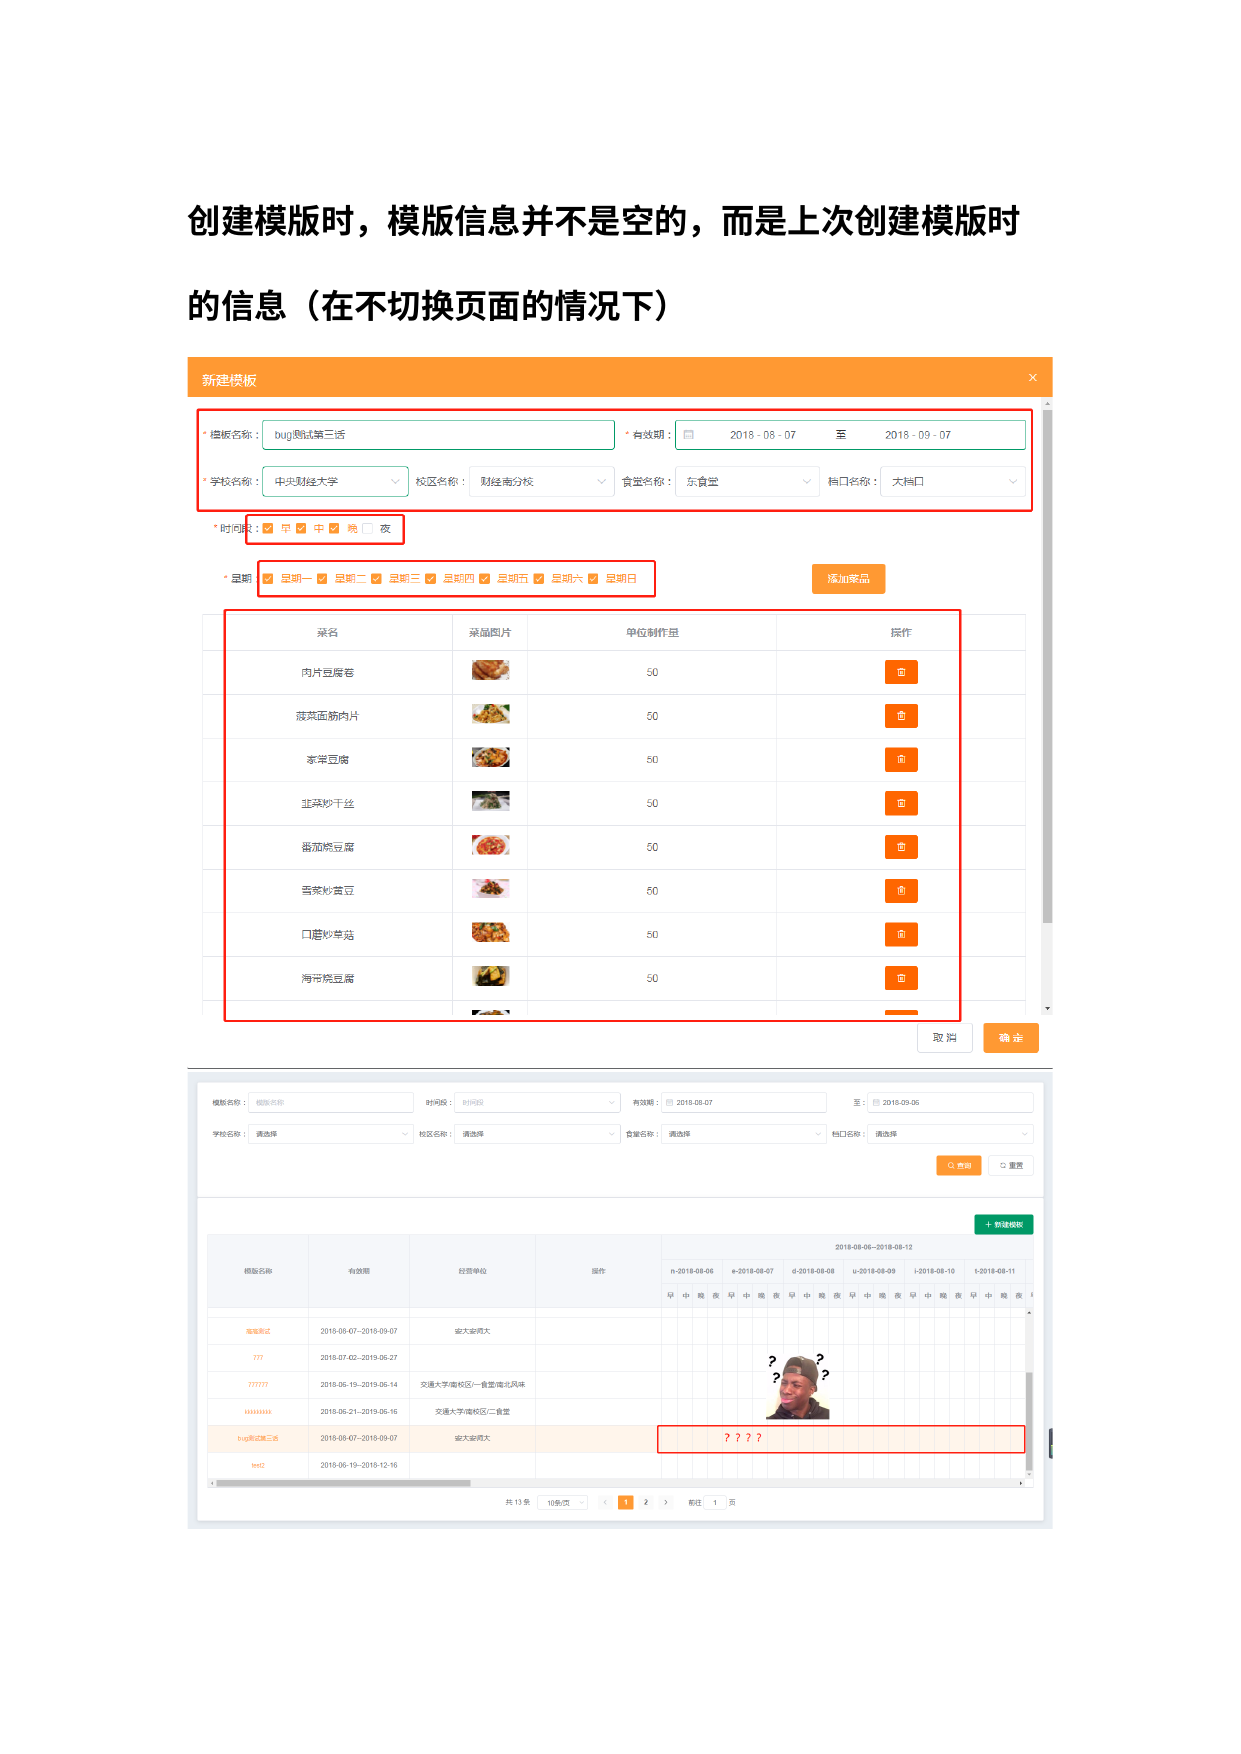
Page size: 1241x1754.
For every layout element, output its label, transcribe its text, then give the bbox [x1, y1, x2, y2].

picture [187, 1072, 1053, 1529]
picture [187, 357, 1053, 1069]
subtitle 创建模版时，模版信息并不是空的，而是上次创建模版时的信息（在不切换页面的情况下） [187, 187, 1053, 336]
